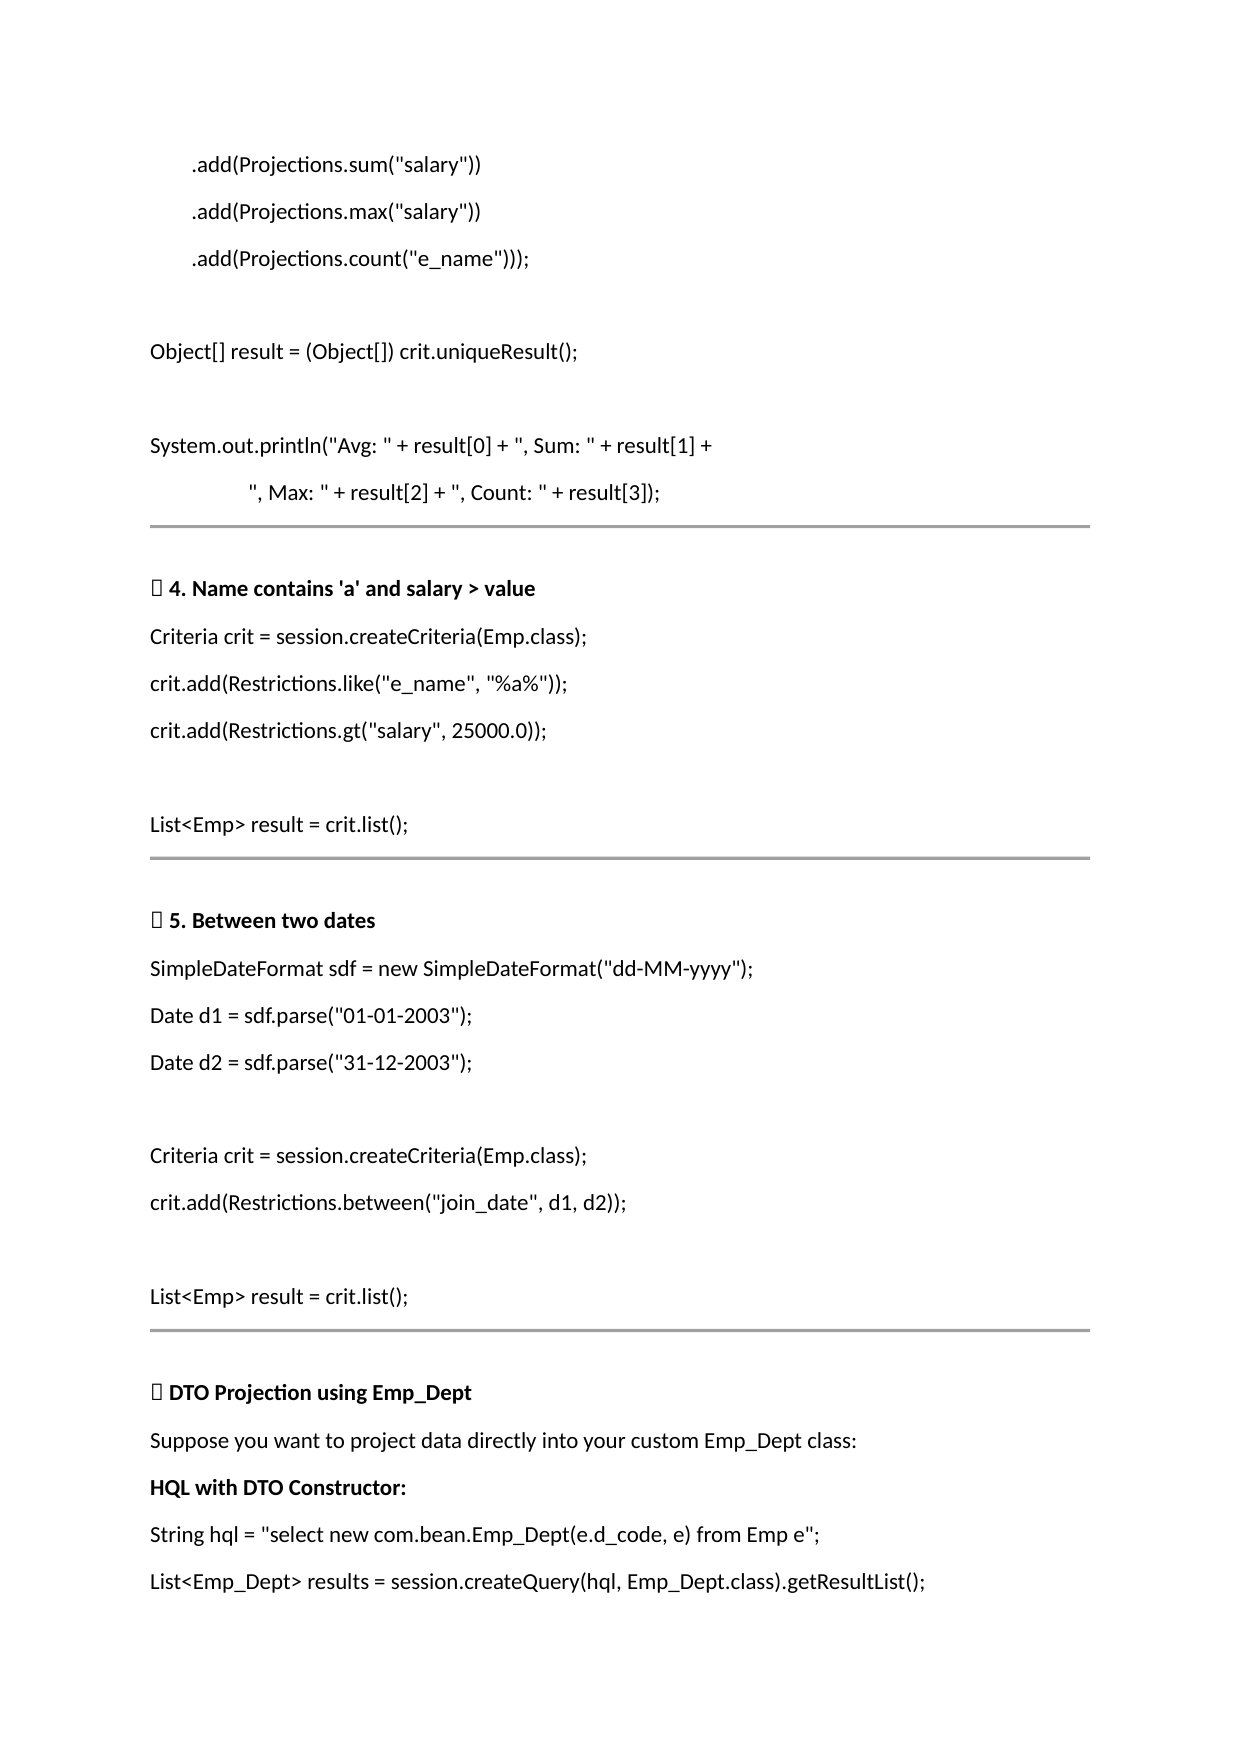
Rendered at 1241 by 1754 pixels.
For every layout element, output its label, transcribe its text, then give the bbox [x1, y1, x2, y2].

text SimpleDateFormat sdf = new SimpleDateFormat("dd-MM-yyyy"); [150, 954, 1090, 982]
text Date d2 = sdf.parse("31-12-2003"); [150, 1048, 1090, 1076]
text crit.add(Restrictions.gt("salary", 25000.0)); [150, 716, 1090, 744]
text Suppose you want to project data directly into your custom Emp_Dept class: [150, 1426, 1090, 1454]
text Criteria crit = session.createCriteria(Emp.class); [150, 622, 1090, 650]
text Date d1 = sdf.parse("01-01-2003"); [150, 1001, 1090, 1029]
text crit.add(Restrictions.like("e_name", "%a%")); [150, 669, 1090, 697]
text .add(Projections.max("salary")) [150, 197, 1090, 225]
text crit.add(Restrictions.between("join_date", d1, d2)); [150, 1188, 1090, 1216]
text Object[] result = (Object[]) crit.uniqueResult(); [150, 337, 1090, 366]
text List<Emp_Dept> results = session.createQuery(hql, Emp_Dept.class).getResultList(); [150, 1567, 1090, 1595]
text Criteria crit = session.createCriteria(Emp.class); [150, 1141, 1090, 1169]
text .add(Projections.sum("salary")) [150, 150, 1090, 178]
text ✅ 4. Name contains 'a' and salary > value [150, 572, 1090, 603]
text 🎯 DTO Projection using Emp_Dept [150, 1376, 1090, 1407]
text .add(Projections.count("e_name"))); [150, 244, 1090, 272]
text String hql = "select new com.bean.Emp_Dept(e.d_code, e) from Emp e"; [150, 1520, 1090, 1548]
text ✅ 5. Between two dates [150, 903, 1090, 935]
text List<Emp> result = crit.list(); [150, 1282, 1090, 1310]
text ", Max: " + result[2] + ", Count: " + result[3]); [150, 478, 1090, 506]
text System.out.println("Avg: " + result[0] + ", Sum: " + result[1] + [150, 431, 1090, 459]
text List<Emp> result = crit.list(); [150, 810, 1090, 838]
text HQL with DTO Constructor: [150, 1473, 1090, 1501]
